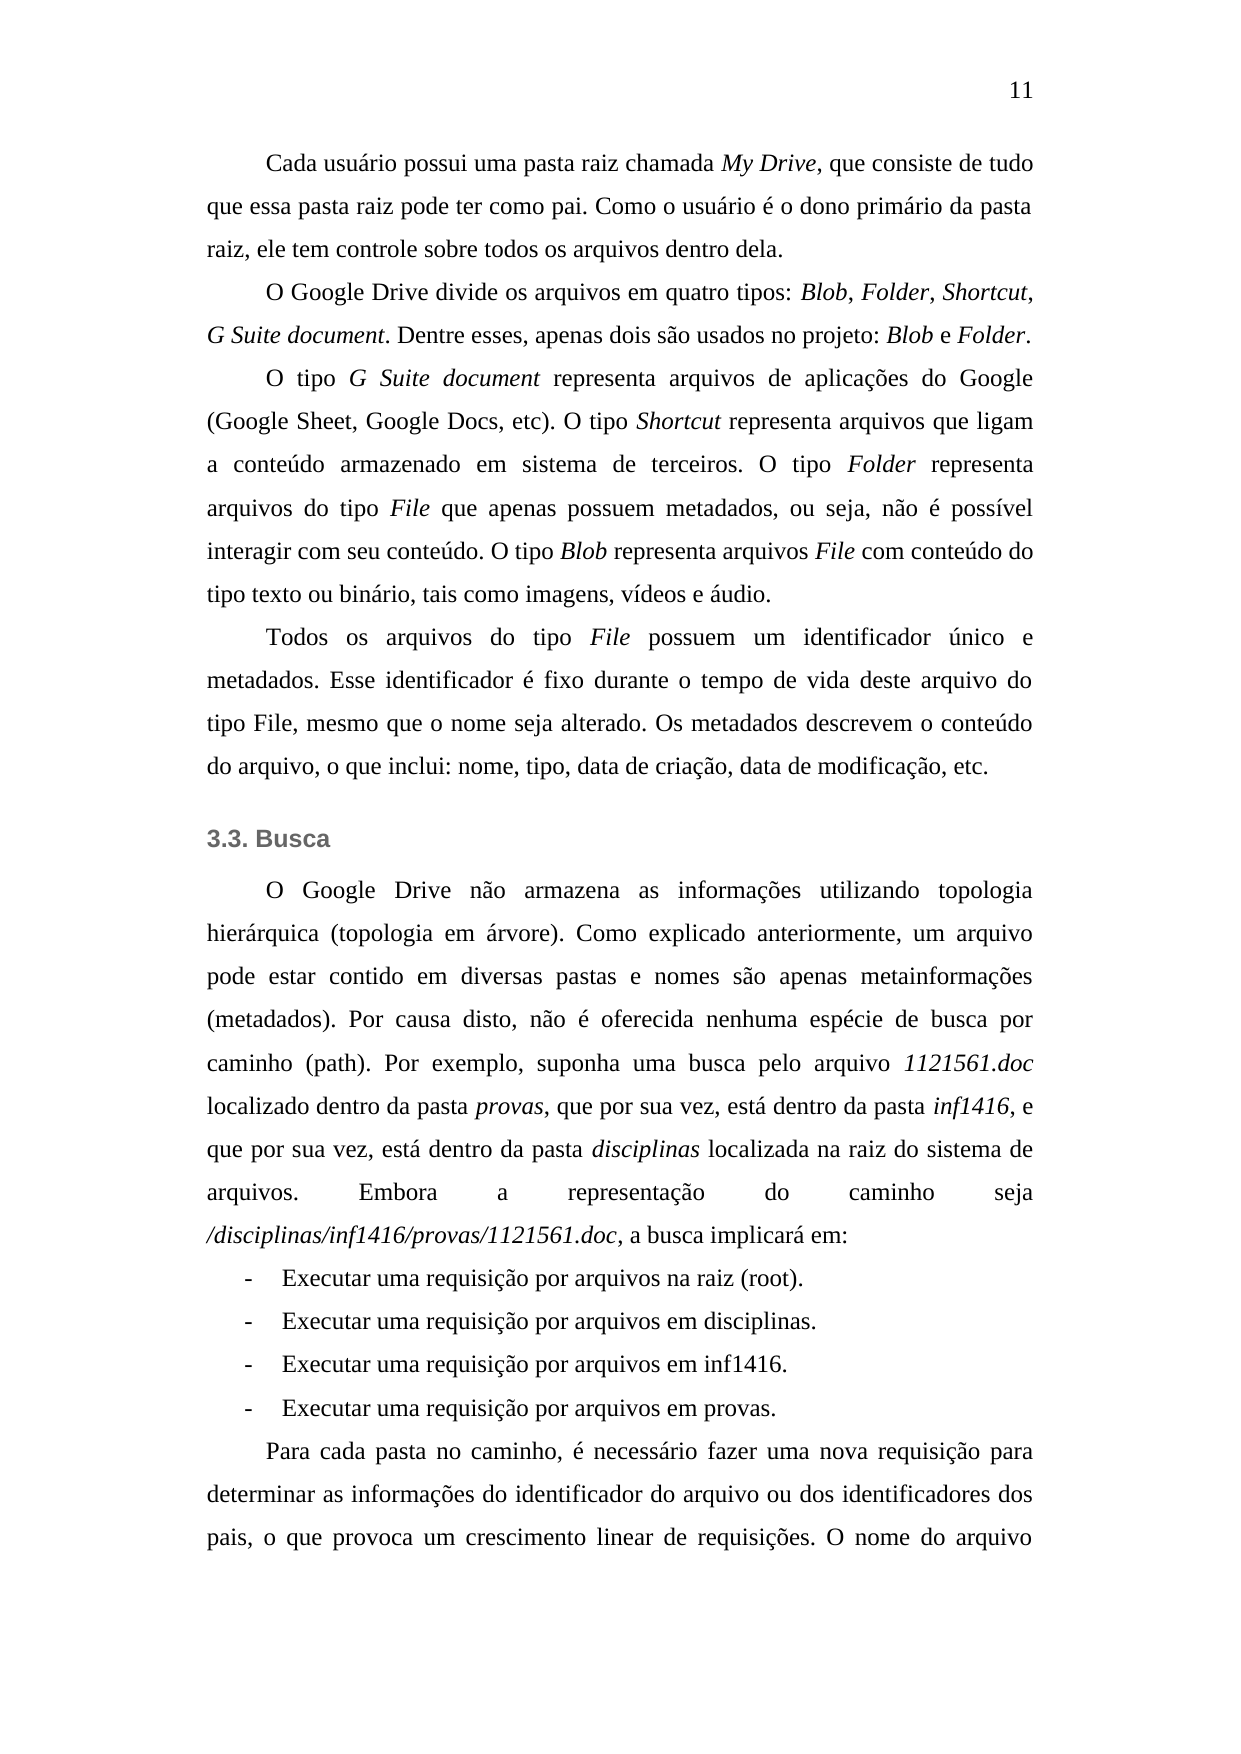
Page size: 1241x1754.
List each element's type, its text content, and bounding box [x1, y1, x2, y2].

text Todos os arquivos do tipo File possuem um identificador único e metadados. Esse identificador é fixo durante o tempo de vida deste arquivo do tipo File, mesmo que o nome seja alterado. Os metadados descrevem o conteúdo do arquivo, o que inclui: nome, tipo, data de criação, data de modificação, etc. [207, 622, 1033, 780]
list Executar uma requisição por arquivos em inf1416. [244, 1349, 1033, 1378]
list Executar uma requisição por arquivos em provas. [244, 1393, 1033, 1421]
text O Google Drive divide os arquivos em quatro tipos: Blob, Folder, Shortcut, G Suite document. Dentre esses, apenas dois são usados no projeto: Blob e Folder. [207, 277, 1033, 349]
subtitle 3.3. Busca [207, 824, 1033, 852]
text O tipo G Suite document representa arquivos de aplicações do Google (Google Sheet, Google Docs, etc). O tipo Shortcut representa arquivos que ligam a conteúdo armazenado em sistema de terceiros. O tipo Folder representa arquivos do tipo File que apenas possuem metadados, ou seja, não é possível interagir com seu conteúdo. O tipo Blob representa arquivos File com conteúdo do tipo texto ou binário, tais como imagens, vídeos e áudio. [207, 363, 1033, 608]
text O Google Drive não armazena as informações utilizando topologia hierárquica (topologia em árvore). Como explicado anteriormente, um arquivo pode estar contido em diversas pastas e nomes são apenas metainformações (metadados). Por causa disto, não é oferecida nenhuma espécie de busca por caminho (path). Por exemplo, suponha uma busca pelo arquivo 1121561.doc localizado dentro da pasta provas, que por sua vez, está dentro da pasta inf1416, e que por sua vez, está dentro da pasta disciplinas localizada na raiz do sistema de arquivos. Embora a representação do caminho seja /disciplinas/inf1416/provas/1121561.doc, a busca implicará em: [207, 875, 1033, 1249]
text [207, 1436, 1033, 1551]
text Cada usuário possui uma pasta raiz chamada My Drive, que consiste de tudo que essa pasta raiz pode ter como pai. Como o usuário é o dono primário da pasta raiz, ele tem controle sobre todos os arquivos dentro dela. [207, 148, 1033, 263]
list Executar uma requisição por arquivos na raiz (root). [244, 1263, 1033, 1292]
list Executar uma requisição por arquivos em disciplinas. [244, 1306, 1033, 1335]
